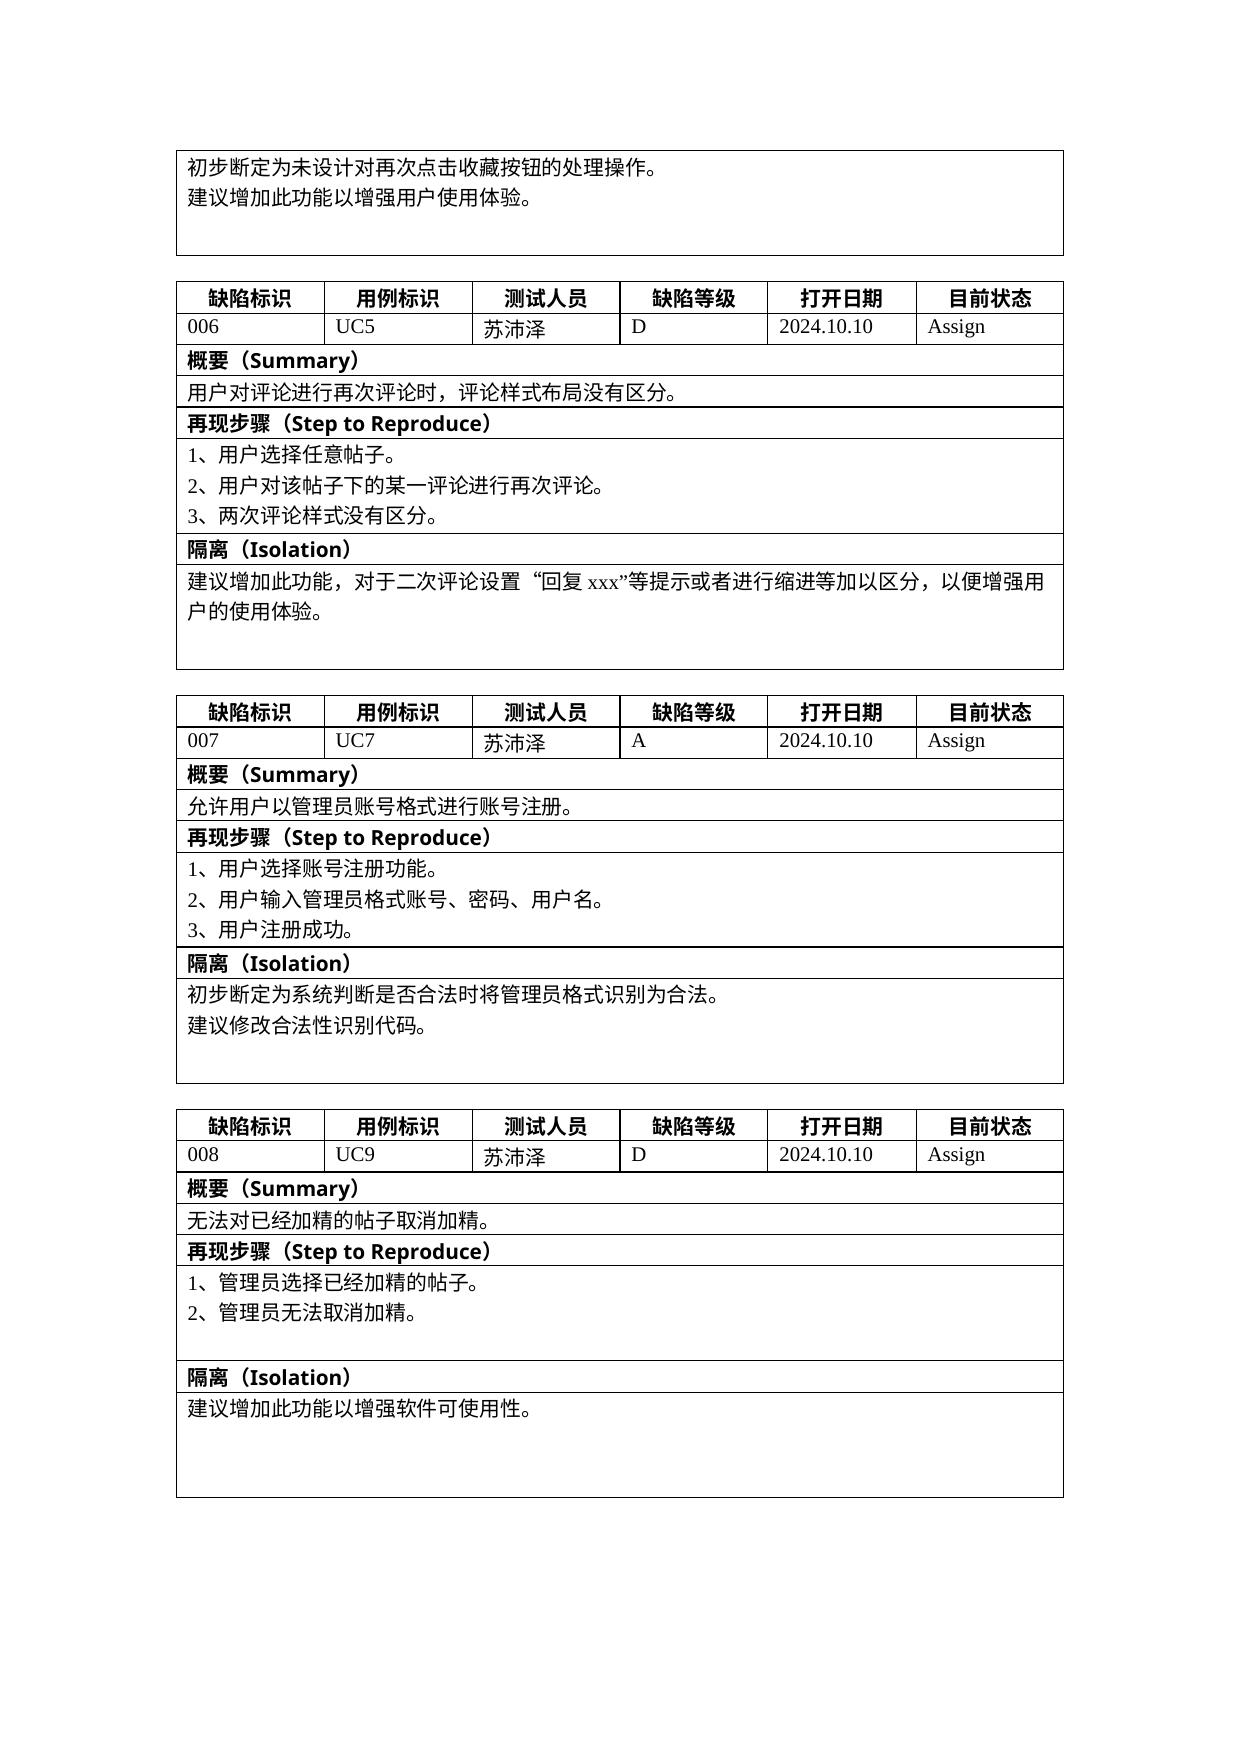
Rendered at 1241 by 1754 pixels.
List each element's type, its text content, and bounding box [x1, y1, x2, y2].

table_cell 隔离（Isolation） [177, 1361, 1063, 1392]
table_cell 1、管理员选择已经加精的帖子。 2、管理员无法取消加精。 [177, 1266, 1063, 1360]
table_cell 概要（Summary） [177, 759, 1063, 789]
table_header 测试人员 [473, 282, 619, 312]
table_header 测试人员 [473, 1110, 619, 1140]
table_cell 初步断定为未设计对再次点击收藏按钮的处理操作。 建议增加此功能以增强用户使用体验。 [177, 151, 1063, 255]
table_header 用例标识 [325, 696, 472, 726]
table_header 缺陷等级 [621, 282, 767, 312]
table_cell 006 [177, 314, 324, 344]
table_header 缺陷等级 [621, 1110, 767, 1140]
table_cell 2024.10.10 [768, 314, 916, 344]
table_cell 2024.10.10 [768, 728, 916, 758]
table_cell 再现步骤（Step to Reproduce） [177, 408, 1063, 438]
table_cell 概要（Summary） [177, 345, 1063, 375]
table_cell 007 [177, 728, 324, 758]
table_cell Assign [917, 314, 1063, 344]
table_cell 概要（Summary） [177, 1173, 1063, 1203]
table_header 目前状态 [917, 696, 1063, 726]
table_header 目前状态 [917, 282, 1063, 312]
table_cell 再现步骤（Step to Reproduce） [177, 821, 1063, 852]
table_cell UC5 [325, 314, 472, 344]
table_cell D [621, 1141, 767, 1171]
table_cell 2024.10.10 [768, 1141, 916, 1171]
table_cell 苏沛泽 [473, 1141, 619, 1171]
table_header 缺陷标识 [177, 1110, 324, 1140]
table_cell 无法对已经加精的帖子取消加精。 [177, 1204, 1063, 1234]
table_cell 再现步骤（Step to Reproduce） [177, 1235, 1063, 1265]
table_header 缺陷标识 [177, 696, 324, 726]
table_header 目前状态 [917, 1110, 1063, 1140]
table_cell 允许用户以管理员账号格式进行账号注册。 [177, 790, 1063, 820]
table_cell D [621, 314, 767, 344]
table_header 用例标识 [325, 282, 472, 312]
table_header 用例标识 [325, 1110, 472, 1140]
table_cell 隔离（Isolation） [177, 948, 1063, 978]
table_cell 苏沛泽 [473, 728, 619, 758]
table_cell UC9 [325, 1141, 472, 1171]
table_cell Assign [917, 728, 1063, 758]
table_cell UC7 [325, 728, 472, 758]
table_cell 隔离（Isolation） [177, 534, 1063, 564]
table_cell 苏沛泽 [473, 314, 619, 344]
table_cell 008 [177, 1141, 324, 1171]
table_cell Assign [917, 1141, 1063, 1171]
table_cell 建议增加此功能，对于二次评论设置“回复xxx”等提示或者进行缩进等加以区分，以便增强用户的使用体验。 [177, 565, 1063, 669]
table_cell 用户对评论进行再次评论时，评论样式布局没有区分。 [177, 376, 1063, 406]
table_cell 初步断定为系统判断是否合法时将管理员格式识别为合法。 建议修改合法性识别代码。 [177, 979, 1063, 1083]
table_header 打开日期 [768, 696, 916, 726]
table_cell 建议增加此功能以增强软件可使用性。 [177, 1393, 1063, 1497]
table_header 缺陷等级 [621, 696, 767, 726]
table_header 测试人员 [473, 696, 619, 726]
table_header 打开日期 [768, 1110, 916, 1140]
table_cell 1、用户选择账号注册功能。 2、用户输入管理员格式账号、密码、用户名。 3、用户注册成功。 [177, 853, 1063, 946]
table_cell 1、用户选择任意帖子。 2、用户对该帖子下的某一评论进行再次评论。 3、两次评论样式没有区分。 [177, 439, 1063, 532]
table_header 打开日期 [768, 282, 916, 312]
table_cell A [621, 728, 767, 758]
table_header 缺陷标识 [177, 282, 324, 312]
